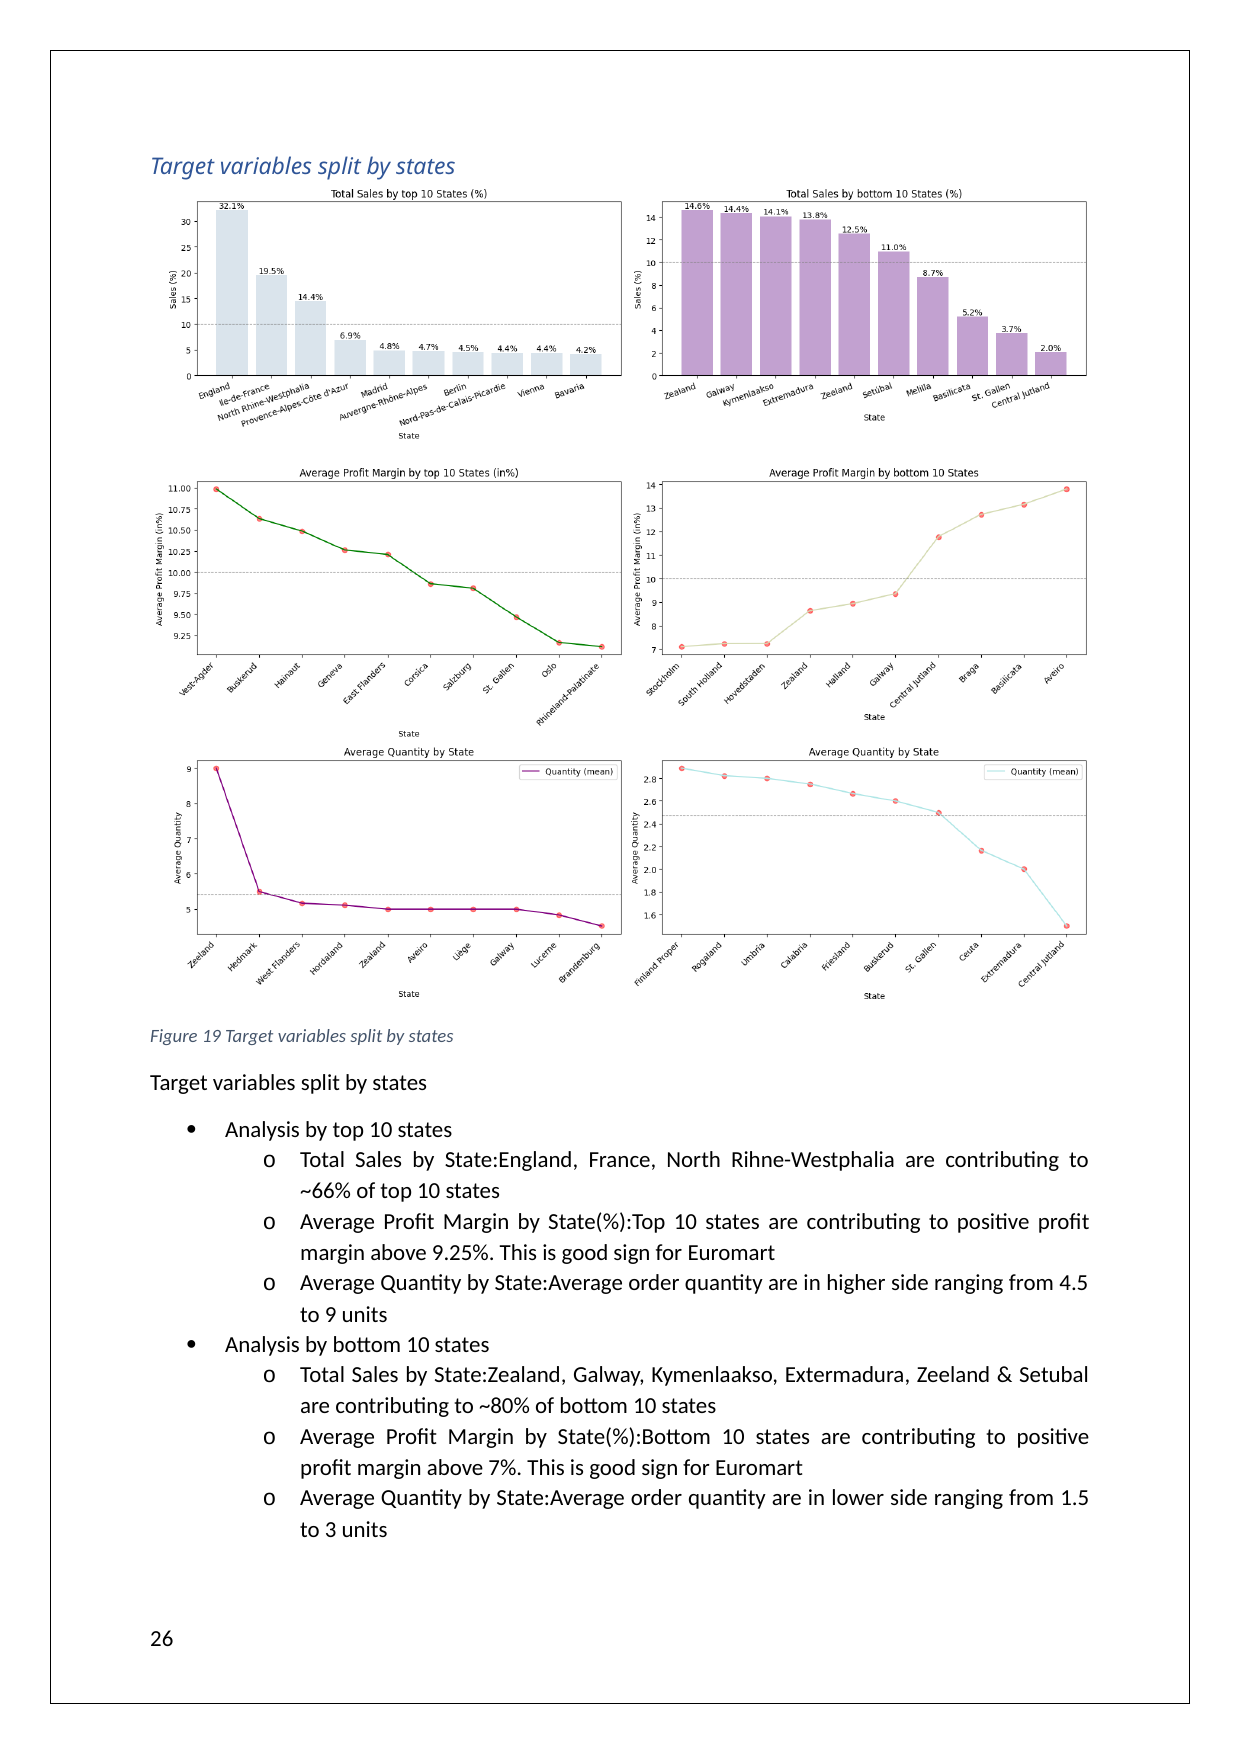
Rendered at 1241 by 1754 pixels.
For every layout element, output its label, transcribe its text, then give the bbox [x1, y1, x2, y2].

picture [150, 183, 1091, 1006]
list Analysis by top 10 states [187, 1115, 1090, 1143]
list Analysis by bottom 10 states [187, 1330, 1090, 1358]
list Average Quantity by State:Average order quantity are in higher side ranging from 4.5 to 9 units [262, 1268, 1090, 1328]
text Target variables split by states [150, 1068, 1090, 1096]
list Average Profit Margin by State(%):Top 10 states are contributing to positive profit margin above 9.25%. This is good sign for Euromart [262, 1207, 1090, 1266]
list Average Quantity by State:Average order quantity are in lower side ranging from 1.5 to 3 units [262, 1483, 1090, 1543]
text Figure 19 Target variables split by states [150, 1024, 1090, 1047]
list Total Sales by State:Zealand, Galway, Kymenlaakso, Extermadura, Zeeland & Setubal are contributing to ~80% of bottom 10 states [262, 1360, 1090, 1419]
subtitle Target variables split by states [150, 150, 1090, 181]
list Total Sales by State:England, France, North Rihne-Westphalia are contributing to ~66% of top 10 states [262, 1145, 1090, 1205]
list Average Profit Margin by State(%):Bottom 10 states are contributing to positive profit margin above 7%. This is good sign for Euromart [262, 1422, 1090, 1481]
